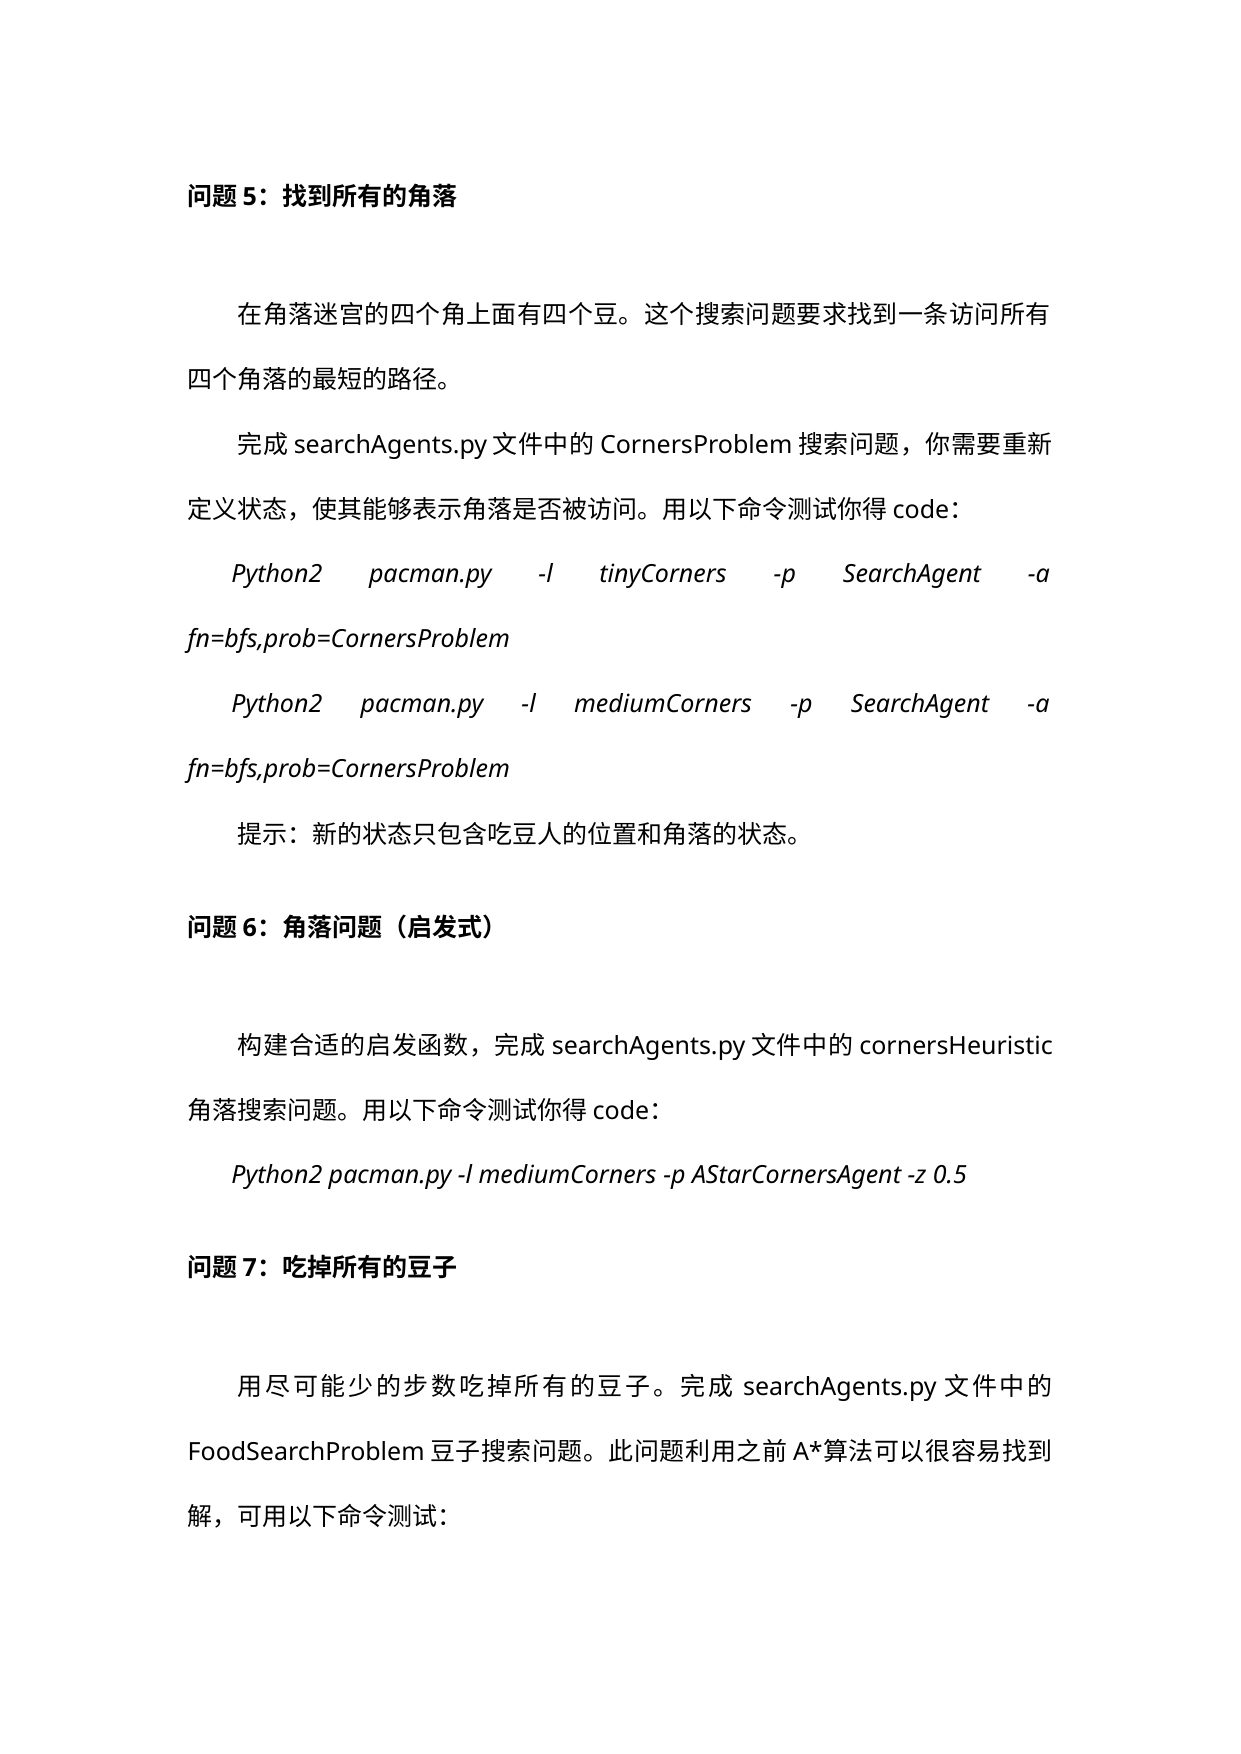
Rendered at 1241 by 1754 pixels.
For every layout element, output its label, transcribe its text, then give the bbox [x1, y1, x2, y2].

text 构建合适的启发函数，完成searchAgents.py文件中的cornersHeuristic角落搜索问题。用以下命令测试你得code： [187, 1011, 1053, 1141]
text Python2 pacman.py -l mediumCorners -p AStarCornersAgent -z 0.5 [187, 1141, 1053, 1206]
text 在角落迷宫的四个角上面有四个豆。这个搜索问题要求找到一条访问所有四个角落的最短的路径。 [187, 281, 1053, 411]
subtitle 问题7：吃掉所有的豆子 [187, 1233, 1053, 1298]
subtitle 问题6：角落问题（启发式） [187, 893, 1053, 958]
text 完成searchAgents.py文件中的CornersProblem搜索问题，你需要重新定义状态，使其能够表示角落是否被访问。用以下命令测试你得code： [187, 411, 1053, 541]
text 用尽可能少的步数吃掉所有的豆子。完成searchAgents.py文件中的FoodSearchProblem豆子搜索问题。此问题利用之前A*算法可以很容易找到解，可用以下命令测试： [187, 1352, 1053, 1547]
text Python2 pacman.py -l tinyCorners -p SearchAgent -a fn=bfs,prob=CornersProblem [187, 541, 1053, 671]
text 提示：新的状态只包含吃豆人的位置和角落的状态。 [187, 801, 1053, 866]
text Python2 pacman.py -l mediumCorners -p SearchAgent -a fn=bfs,prob=CornersProblem [187, 671, 1053, 801]
subtitle 问题5：找到所有的角落 [187, 162, 1053, 227]
